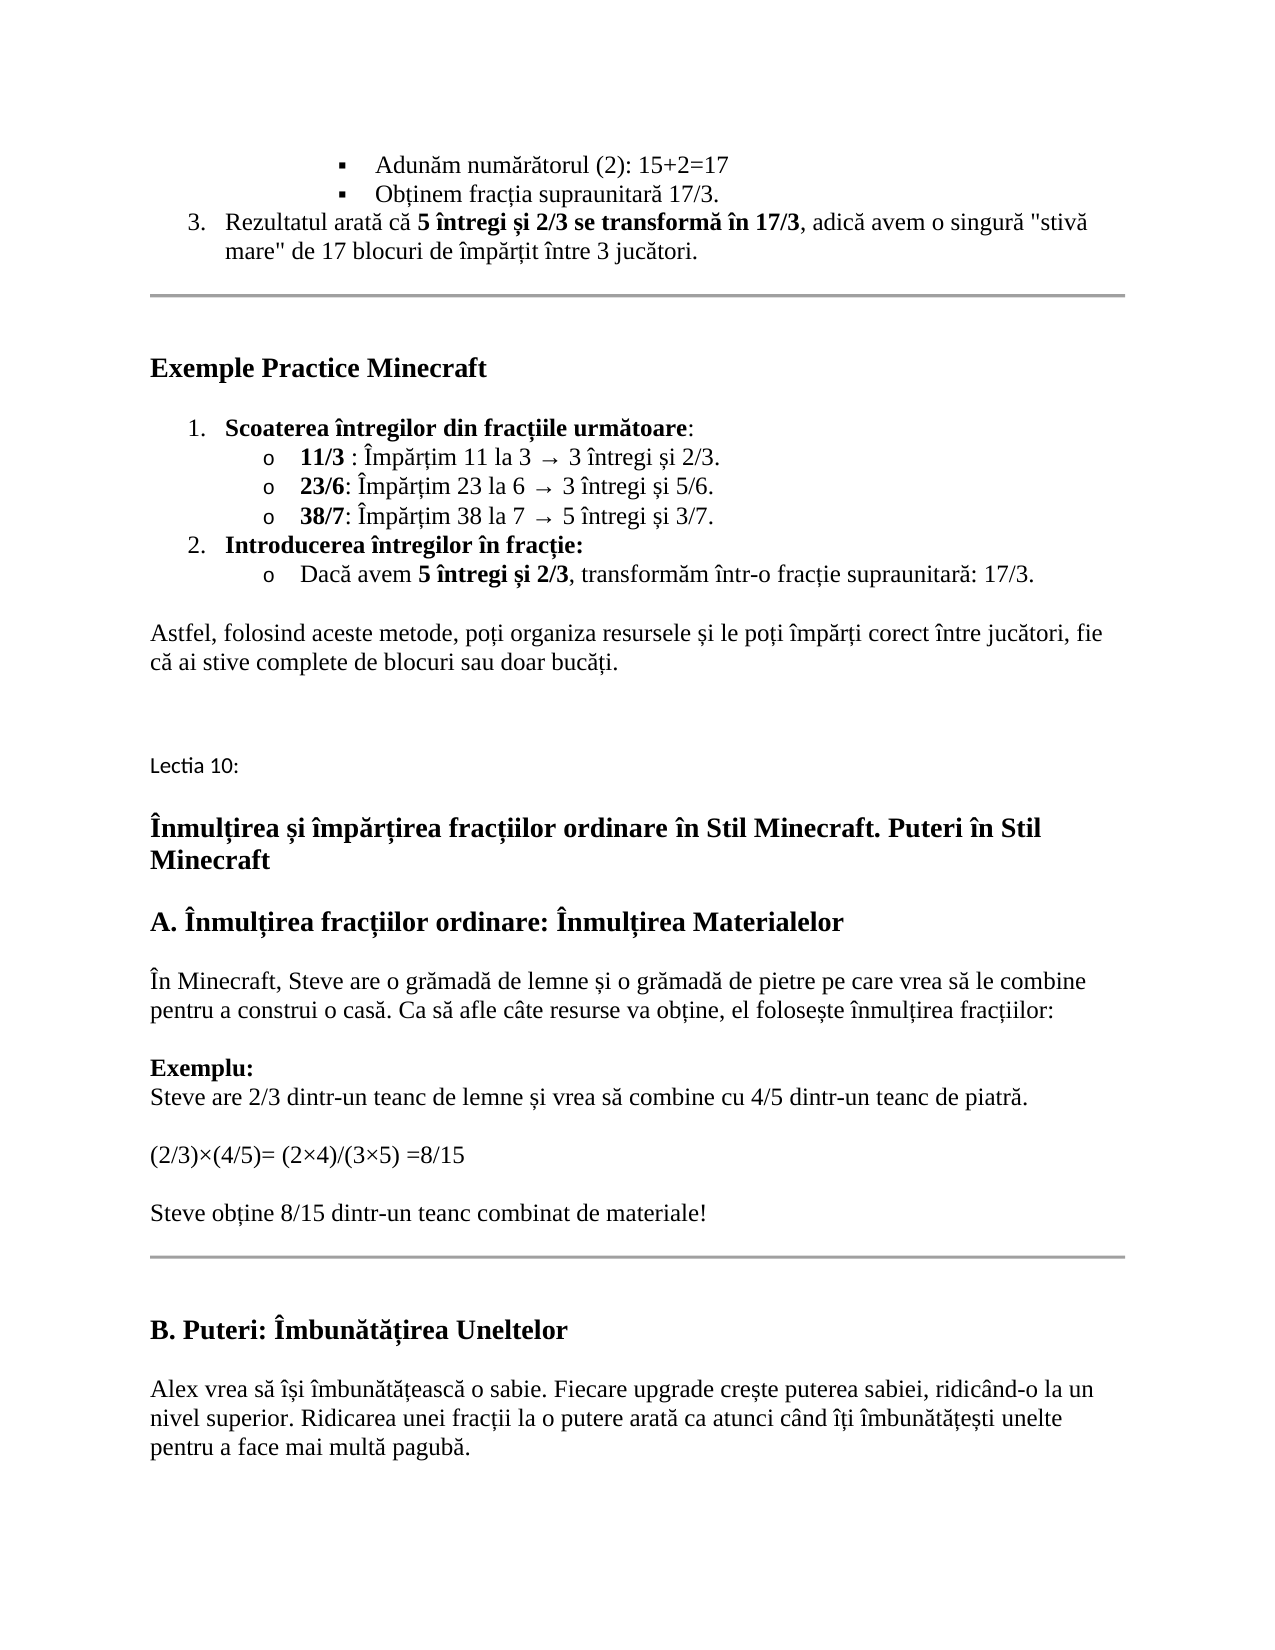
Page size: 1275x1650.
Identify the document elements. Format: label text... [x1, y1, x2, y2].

list Rezultatul arată că 5 întregi și 2/3 se transformă în 17/3​, adică avem o singură "stivă mare" de 17 blocuri de împărțit între 3 jucători. [187, 207, 1125, 265]
list Scoaterea întregilor din fracțiile următoare: [187, 413, 1125, 442]
list Adunăm numărătorul (2): 15+2=17 [337, 150, 1125, 179]
text Înmulțirea și împărțirea fracțiilor ordinare în Stil Minecraft. Puteri în Stil Minecraft [150, 811, 1125, 876]
text Alex vrea să își îmbunătățească o sabie. Fiecare upgrade crește puterea sabiei, ridicând-o la un nivel superior. Ridicarea unei fracții la o putere arată ca atunci când îți îmbunătățești unelte pentru a face mai multă pagubă. [150, 1374, 1125, 1461]
text Steve obține 8/15​ dintr-un teanc combinat de materiale! [150, 1198, 1125, 1226]
text Exemplu: Steve are 2/3 dintr-un teanc de lemne și vrea să combine cu 4/5​ dintr-un teanc de piatră. [150, 1053, 1125, 1111]
list 38/7: Împărțim 38 la 7 → 5 întregi și 3/7​. [262, 501, 1125, 530]
list Introducerea întregilor în fracție: [187, 530, 1125, 559]
text (2/3)×(4/5)= (2×4)/(3×5) =8/15​ [150, 1140, 1125, 1168]
text B. Puteri: Îmbunătățirea Uneltelor [150, 1313, 1125, 1345]
text Exemple Practice Minecraft [150, 351, 1125, 384]
text Astfel, folosind aceste metode, poți organiza resursele și le poți împărți corect între jucători, fie că ai stive complete de blocuri sau doar bucăți. [150, 618, 1125, 675]
text În Minecraft, Steve are o grămadă de lemne și o grămadă de pietre pe care vrea să le combine pentru a construi o casă. Ca să afle câte resurse va obține, el folosește înmulțirea fracțiilor: [150, 966, 1125, 1024]
list 11/3 ​: Împărțim 11 la 3 → 3 întregi și 2/3​. [262, 442, 1125, 471]
list 23/6​: Împărțim 23 la 6 → 3 întregi și 5/6​. [262, 471, 1125, 501]
list Dacă avem 5 întregi și 2/3​, transformăm într-o fracție supraunitară: 17/3. [262, 559, 1125, 589]
text A. Înmulțirea fracțiilor ordinare: Înmulțirea Materialelor [150, 905, 1125, 937]
text Lectia 10: [150, 751, 1125, 779]
list Obținem fracția supraunitară 17/3. [337, 179, 1125, 207]
